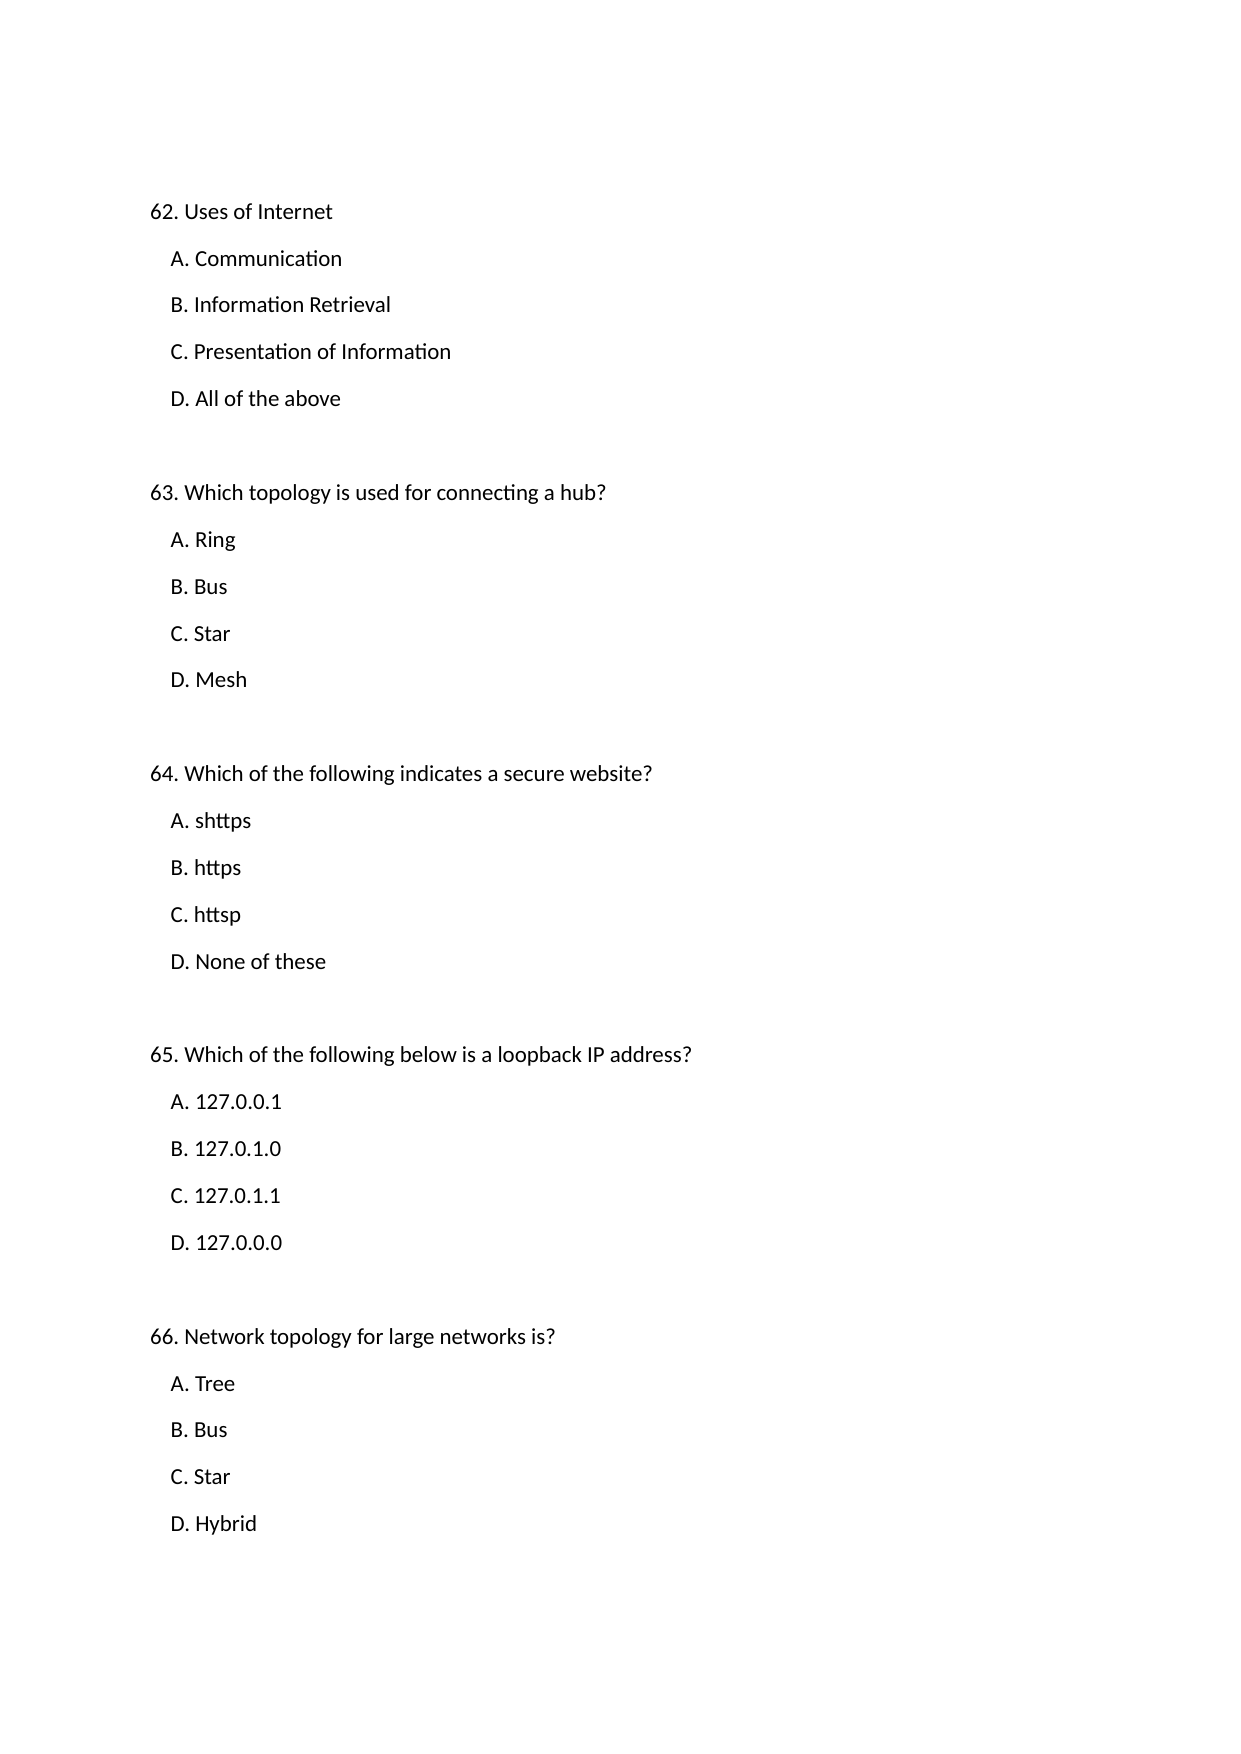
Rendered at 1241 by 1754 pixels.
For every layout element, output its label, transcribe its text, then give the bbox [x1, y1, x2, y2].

text C. Star [150, 619, 1090, 647]
text 63. Which topology is used for connecting a hub? [150, 478, 1090, 506]
text B. https [150, 853, 1090, 881]
text 66. Network topology for large networks is? [150, 1322, 1090, 1350]
text A. 127.0.0.1 [150, 1087, 1090, 1116]
text C. 127.0.1.1 [150, 1181, 1090, 1209]
text A. shttps [150, 806, 1090, 834]
text A. Tree [150, 1369, 1090, 1397]
text D. 127.0.0.0 [150, 1228, 1090, 1256]
text D. Mesh [150, 666, 1090, 694]
text 62. Uses of Internet [150, 197, 1090, 225]
text C. httsp [150, 900, 1090, 928]
text D. None of these [150, 947, 1090, 975]
text D. Hybrid [150, 1509, 1090, 1537]
text A. Communication [150, 244, 1090, 272]
text B. 127.0.1.0 [150, 1134, 1090, 1162]
text C. Presentation of Information [150, 337, 1090, 366]
text B. Bus [150, 1416, 1090, 1444]
text B. Bus [150, 572, 1090, 600]
text 64. Which of the following indicates a secure website? [150, 759, 1090, 787]
text A. Ring [150, 525, 1090, 553]
text 65. Which of the following below is a loopback IP address? [150, 1041, 1090, 1069]
text B. Information Retrieval [150, 291, 1090, 319]
text C. Star [150, 1462, 1090, 1491]
text D. All of the above [150, 384, 1090, 412]
